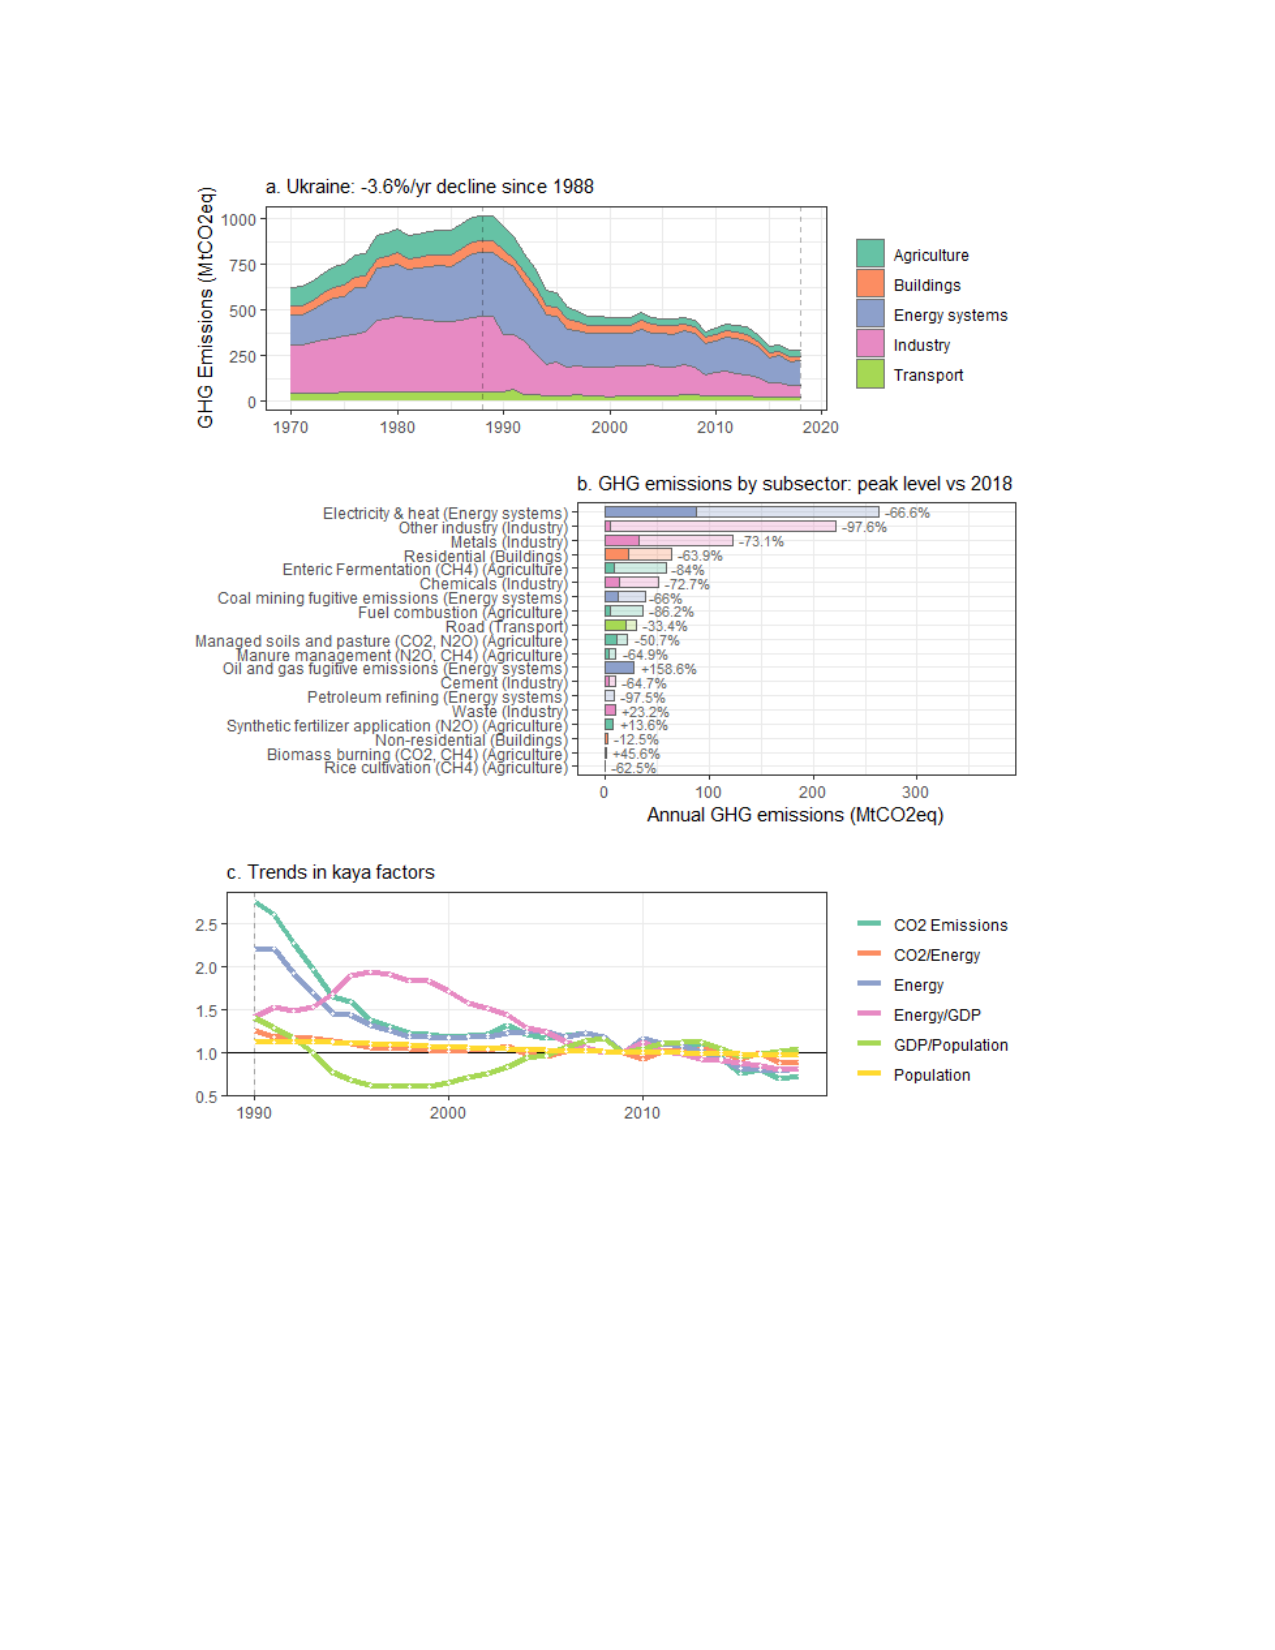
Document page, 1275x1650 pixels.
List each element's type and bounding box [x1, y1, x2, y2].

picture [168, 150, 1044, 1150]
